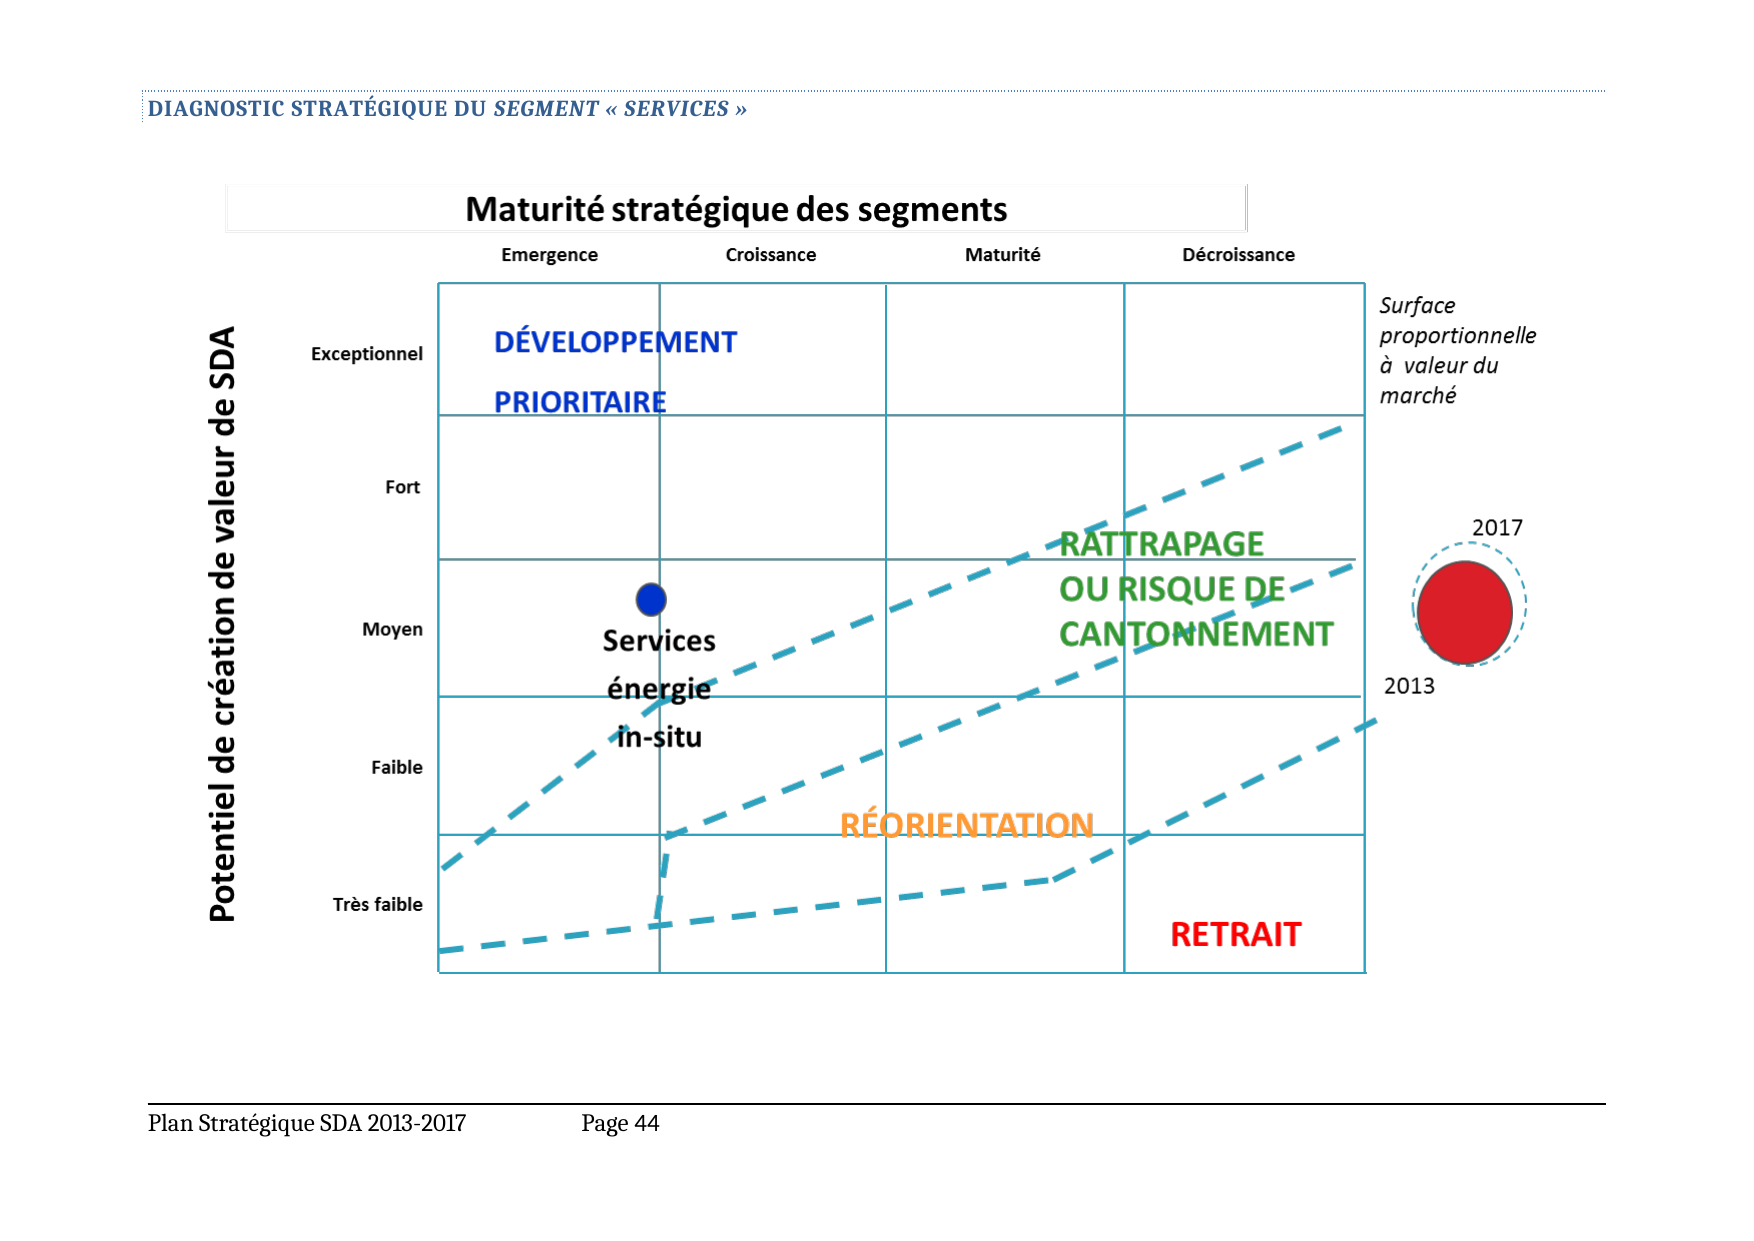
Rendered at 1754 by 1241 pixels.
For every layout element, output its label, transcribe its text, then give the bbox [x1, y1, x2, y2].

subtitle Diagnostic Stratégique du segment « services » [142, 90, 1606, 122]
picture [186, 173, 1568, 979]
